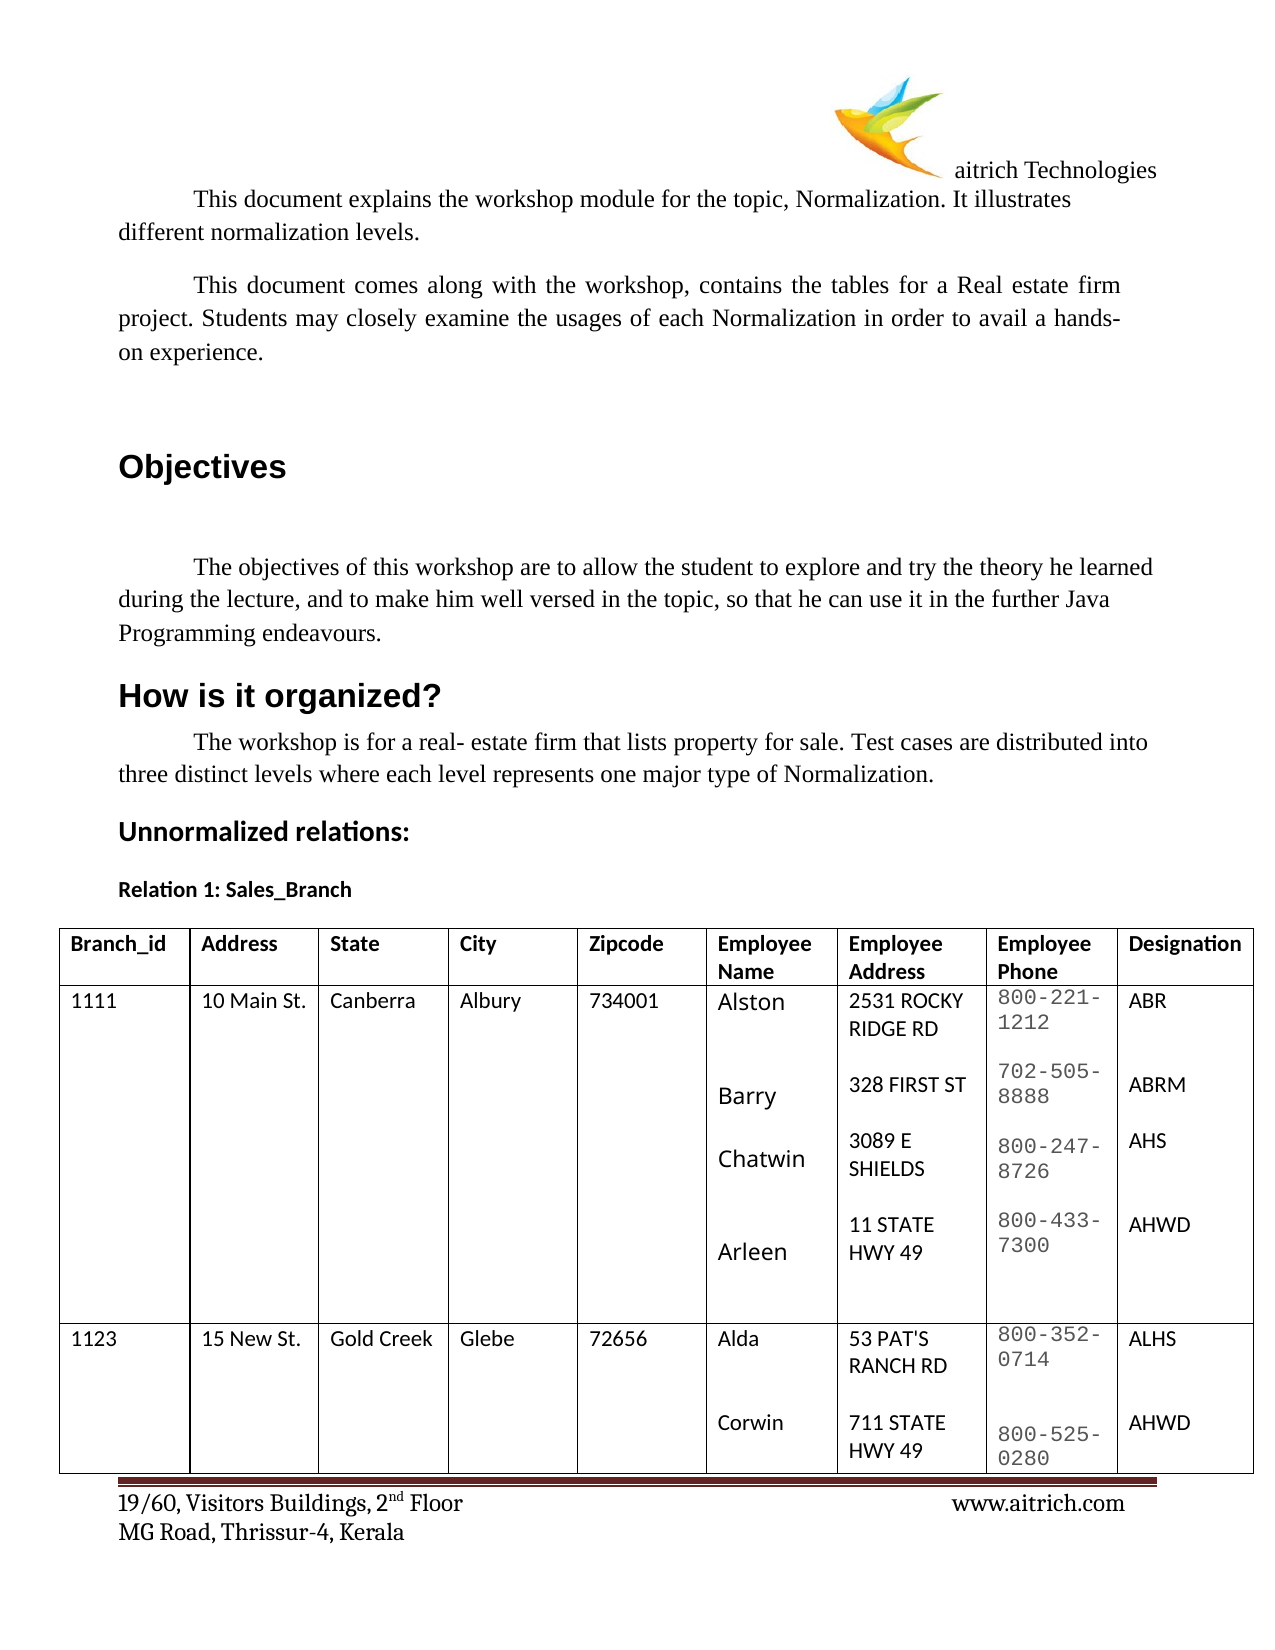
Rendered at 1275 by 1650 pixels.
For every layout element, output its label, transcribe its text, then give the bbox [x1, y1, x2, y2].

table_cell 800-352-0714 800-525-0280 800-221-1212 877-432-3473 [987, 1324, 1117, 1472]
table_cell 53 PAT'S RANCH RD 711 STATE HWY 49 22621 LAKE FOREST DR 801 W FLORIDA AVE [838, 1324, 986, 1472]
text The workshop is for a real- estate firm that lists property for sale. Test cases are distributed into three distinct levels where each level represents one major type of Normalization. [118, 727, 1157, 788]
table_cell 15 New St. [191, 1324, 318, 1472]
table_cell Gold Creek [319, 1324, 448, 1472]
table_cell Alston Barry Chatwin Arleen [707, 986, 837, 1323]
text The objectives of this workshop are to allow the student to explore and try the theory he learned during the lecture, and to make him well versed in the topic, so that he can use it in the further Java Programming endeavours. [118, 552, 1157, 646]
table_cell 1111 [60, 986, 189, 1323]
text Relation 1: Sales_Branch [118, 875, 1157, 903]
picture [830, 74, 955, 179]
subtitle How is it organized? [118, 676, 1157, 714]
text Unnormalized relations: [118, 813, 1157, 849]
table_header Address [191, 929, 318, 985]
table_header State [319, 929, 448, 985]
table_header Employee Name [707, 929, 837, 985]
table_cell Canberra [319, 986, 448, 1323]
table_cell 10 Main St. [191, 986, 318, 1323]
table_cell ALHS AHWD ABRM ABR [1118, 1324, 1253, 1472]
table_cell Albury [449, 986, 577, 1323]
text This document comes along with the workshop, contains the tables for a Real estate firm project. Students may closely examine the usages of each Normalization in order to avail a hands-on experience. [118, 271, 1122, 365]
table_cell Alda Corwin Cyril Cuthbert [707, 1324, 837, 1472]
table_header Employee Address [838, 929, 986, 985]
table_cell 800-221-1212 702-505-8888 800-247-8726 800-433-7300 [987, 986, 1117, 1323]
table_header Branch_id [60, 929, 189, 985]
table_header Employee Phone [987, 929, 1117, 985]
text This document explains the workshop module for the topic, Normalization. It illustrates different normalization levels. [118, 184, 1157, 245]
subtitle Objectives [118, 448, 1157, 486]
table_cell 1123 [60, 1324, 189, 1472]
table_cell 734001 [578, 986, 706, 1323]
table_header Designation [1118, 929, 1253, 985]
table_cell ABR ABRM AHS AHWD [1118, 986, 1253, 1323]
table_cell 72656 [578, 1324, 706, 1472]
table_cell Glebe [449, 1324, 577, 1472]
table_header City [449, 929, 577, 985]
table_cell 2531 ROCKY RIDGE RD 328 FIRST ST 3089 E SHIELDS 11 STATE HWY 49 [838, 986, 986, 1323]
table_header Zipcode [578, 929, 706, 985]
